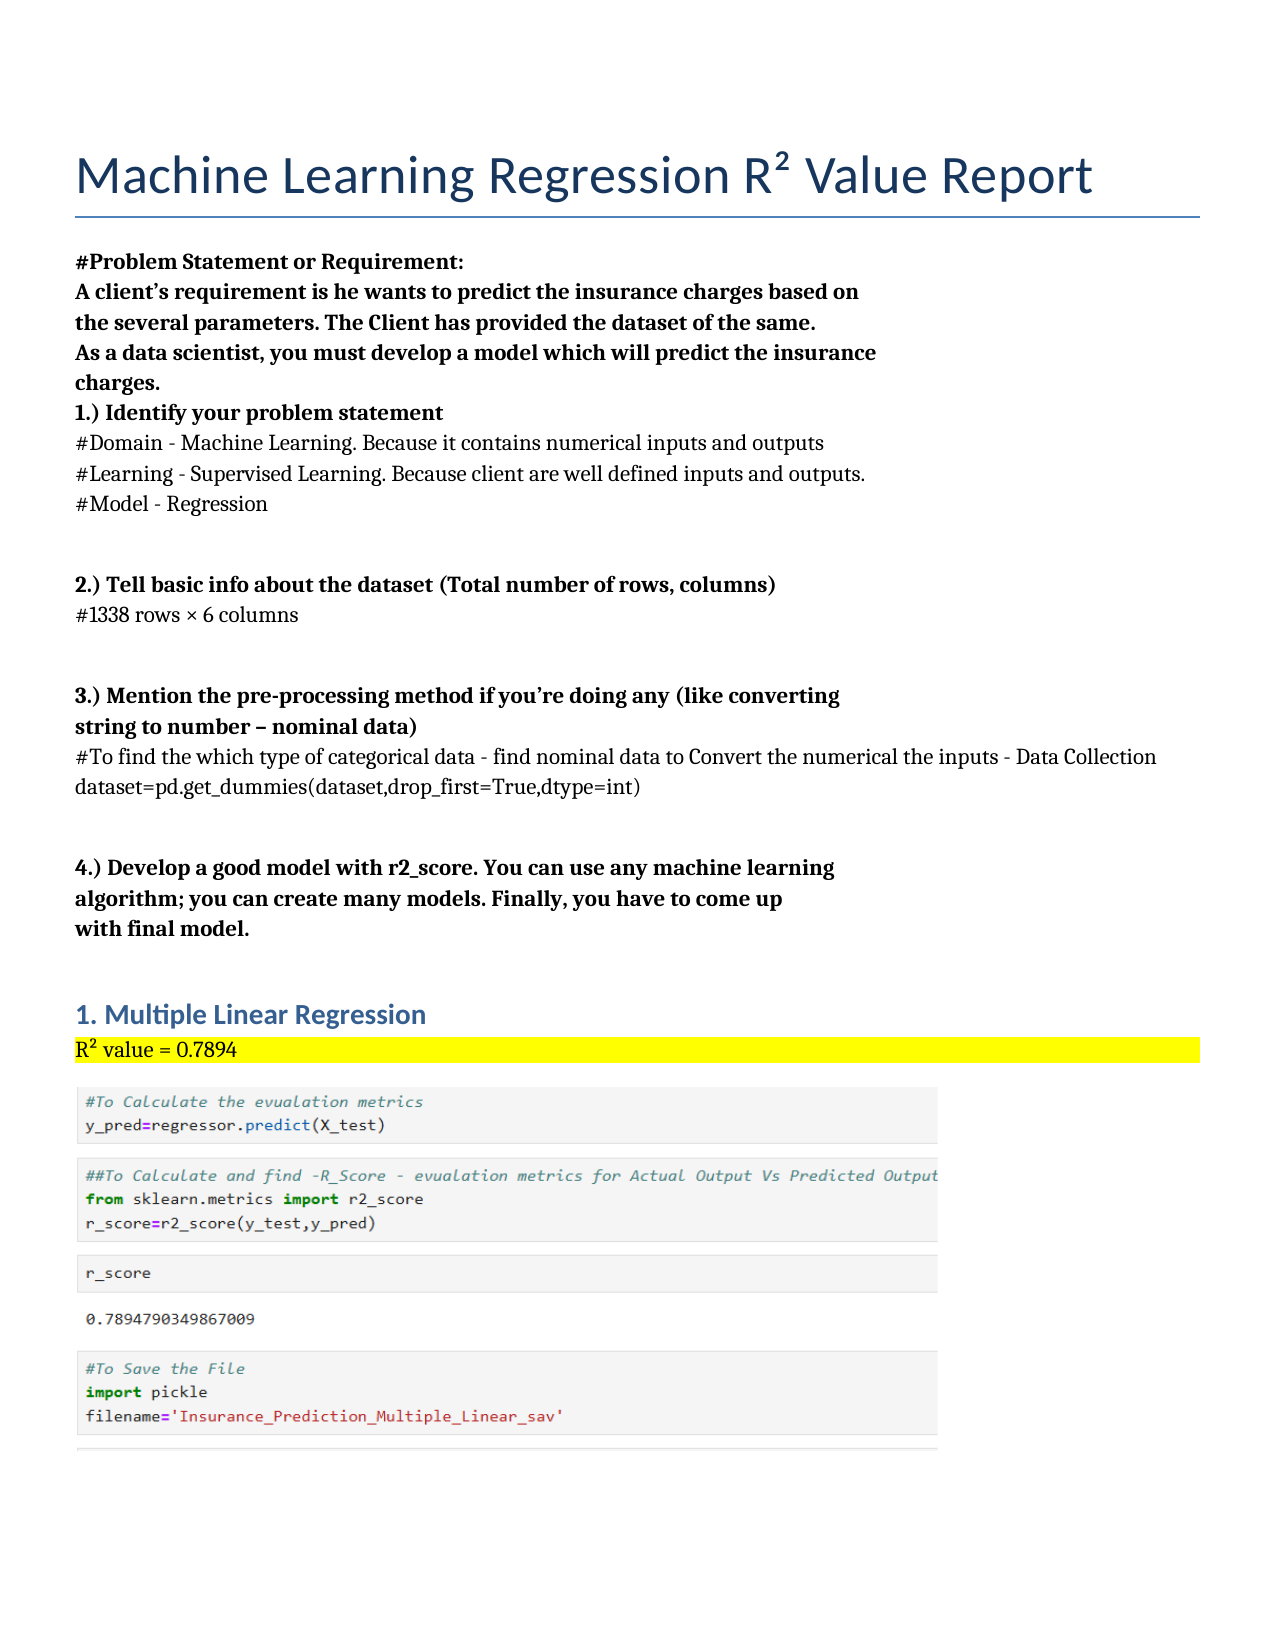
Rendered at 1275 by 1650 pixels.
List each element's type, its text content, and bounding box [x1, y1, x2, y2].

subtitle #To find the which type of categorical data - find nominal data to Convert the numerical the inputs - Data Collection [75, 744, 1200, 770]
subtitle string to number – nominal data) [75, 713, 1200, 740]
subtitle the several parameters. The Client has provided the dataset of the same. [75, 309, 1200, 336]
subtitle #Problem Statement or Requirement: [75, 249, 1200, 275]
text R² value = 0.7894 [75, 1037, 1200, 1063]
subtitle 1. Multiple Linear Regression [75, 996, 1200, 1031]
picture [75, 1087, 938, 1451]
subtitle charges. [75, 370, 1200, 396]
subtitle 3.) Mention the pre-processing method if you’re doing any (like converting [75, 683, 1200, 710]
subtitle #Learning - Supervised Learning. Because client are well defined inputs and outputs. [75, 460, 1200, 487]
subtitle #Model - Regression [75, 491, 1200, 517]
subtitle #Domain - Machine Learning. Because it contains numerical inputs and outputs [75, 430, 1200, 457]
subtitle algorithm; you can create many models. Finally, you have to come up [75, 885, 1200, 912]
subtitle A client’s requirement is he wants to predict the insurance charges based on [75, 279, 1200, 306]
title Machine Learning Regression R² Value Report [75, 141, 1200, 216]
subtitle As a data scientist, you must develop a model which will predict the insurance [75, 339, 1200, 366]
subtitle 1.) Identify your problem statement [75, 400, 1200, 426]
subtitle with final model. [75, 916, 1200, 942]
subtitle #1338 rows × 6 columns [75, 602, 1200, 628]
subtitle dataset=pd.get_dummies(dataset,drop_first=True,dtype=int) [75, 774, 1200, 800]
subtitle 4.) Develop a good model with r2_score. You can use any machine learning [75, 855, 1200, 882]
subtitle 2.) Tell basic info about the dataset (Total number of rows, columns) [75, 572, 1200, 598]
